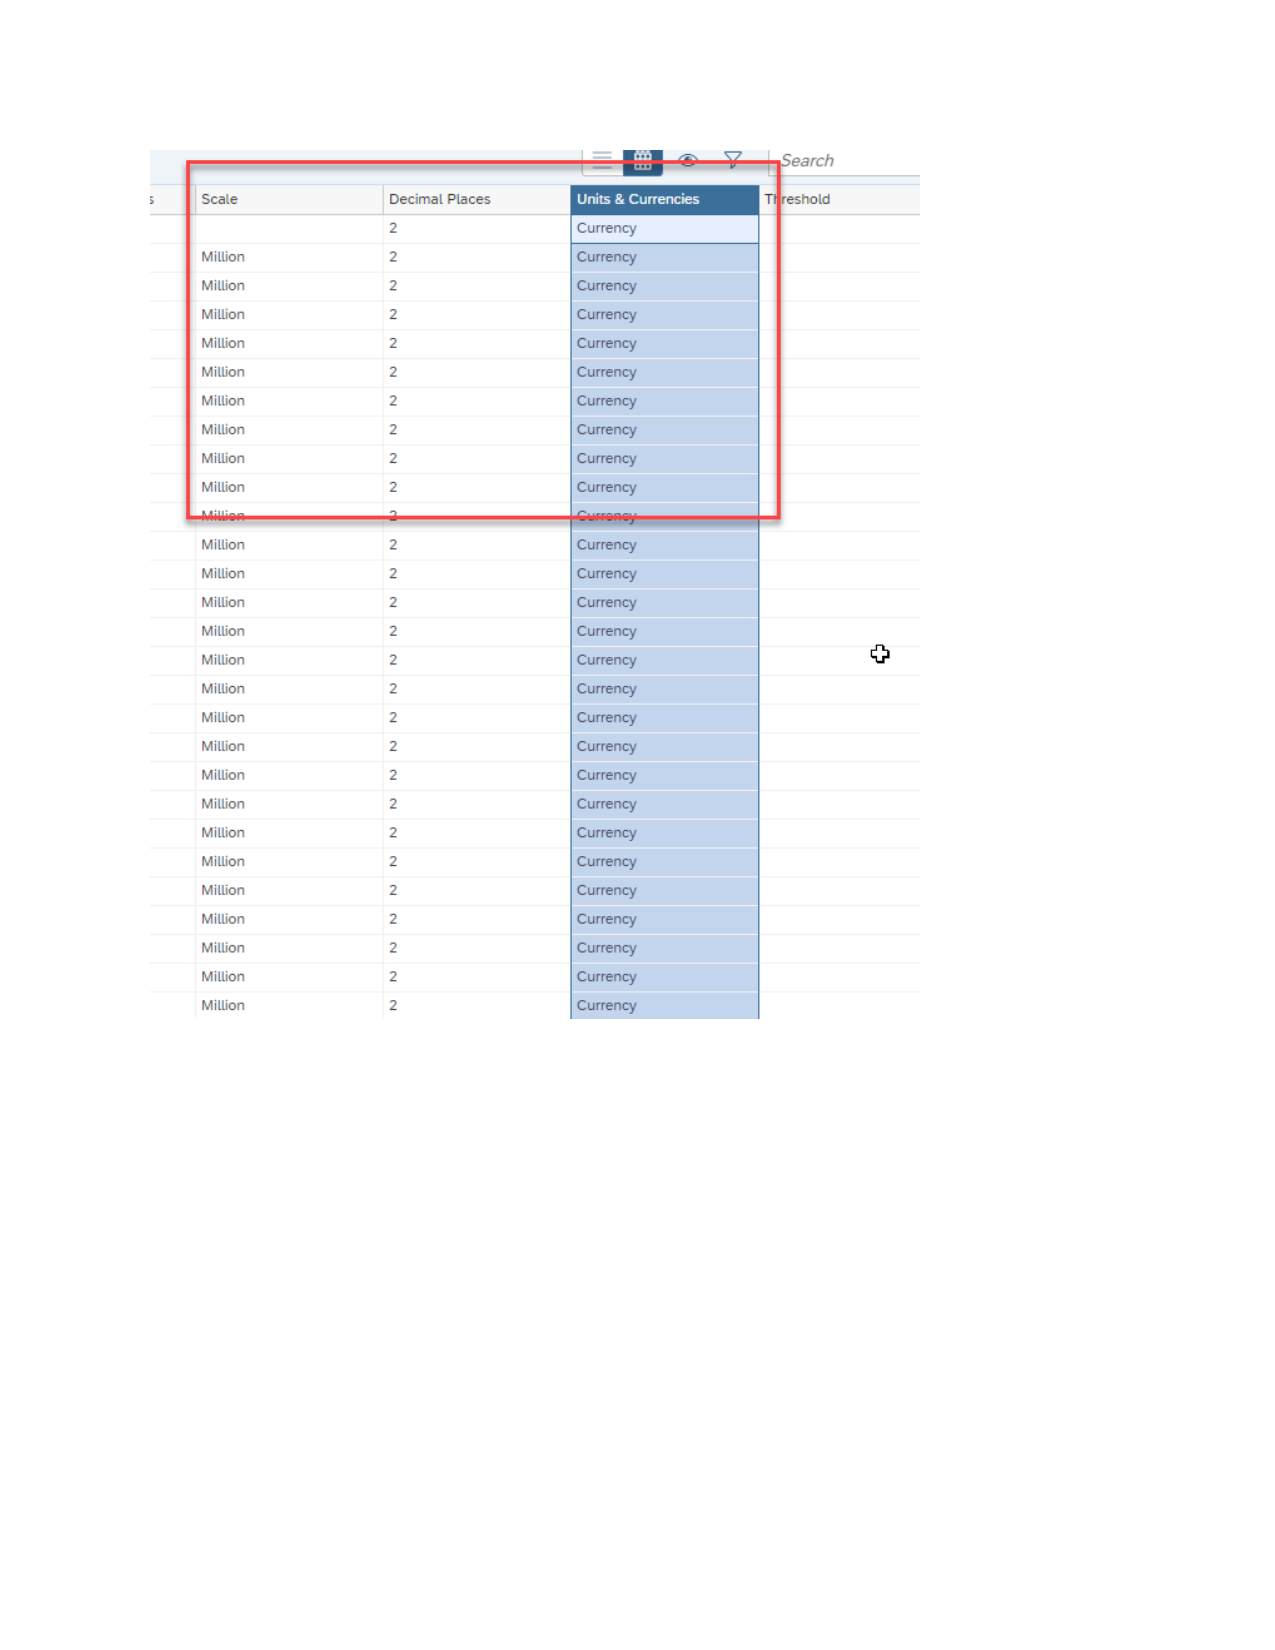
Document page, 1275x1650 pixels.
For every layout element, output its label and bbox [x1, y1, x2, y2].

picture [150, 150, 921, 1019]
